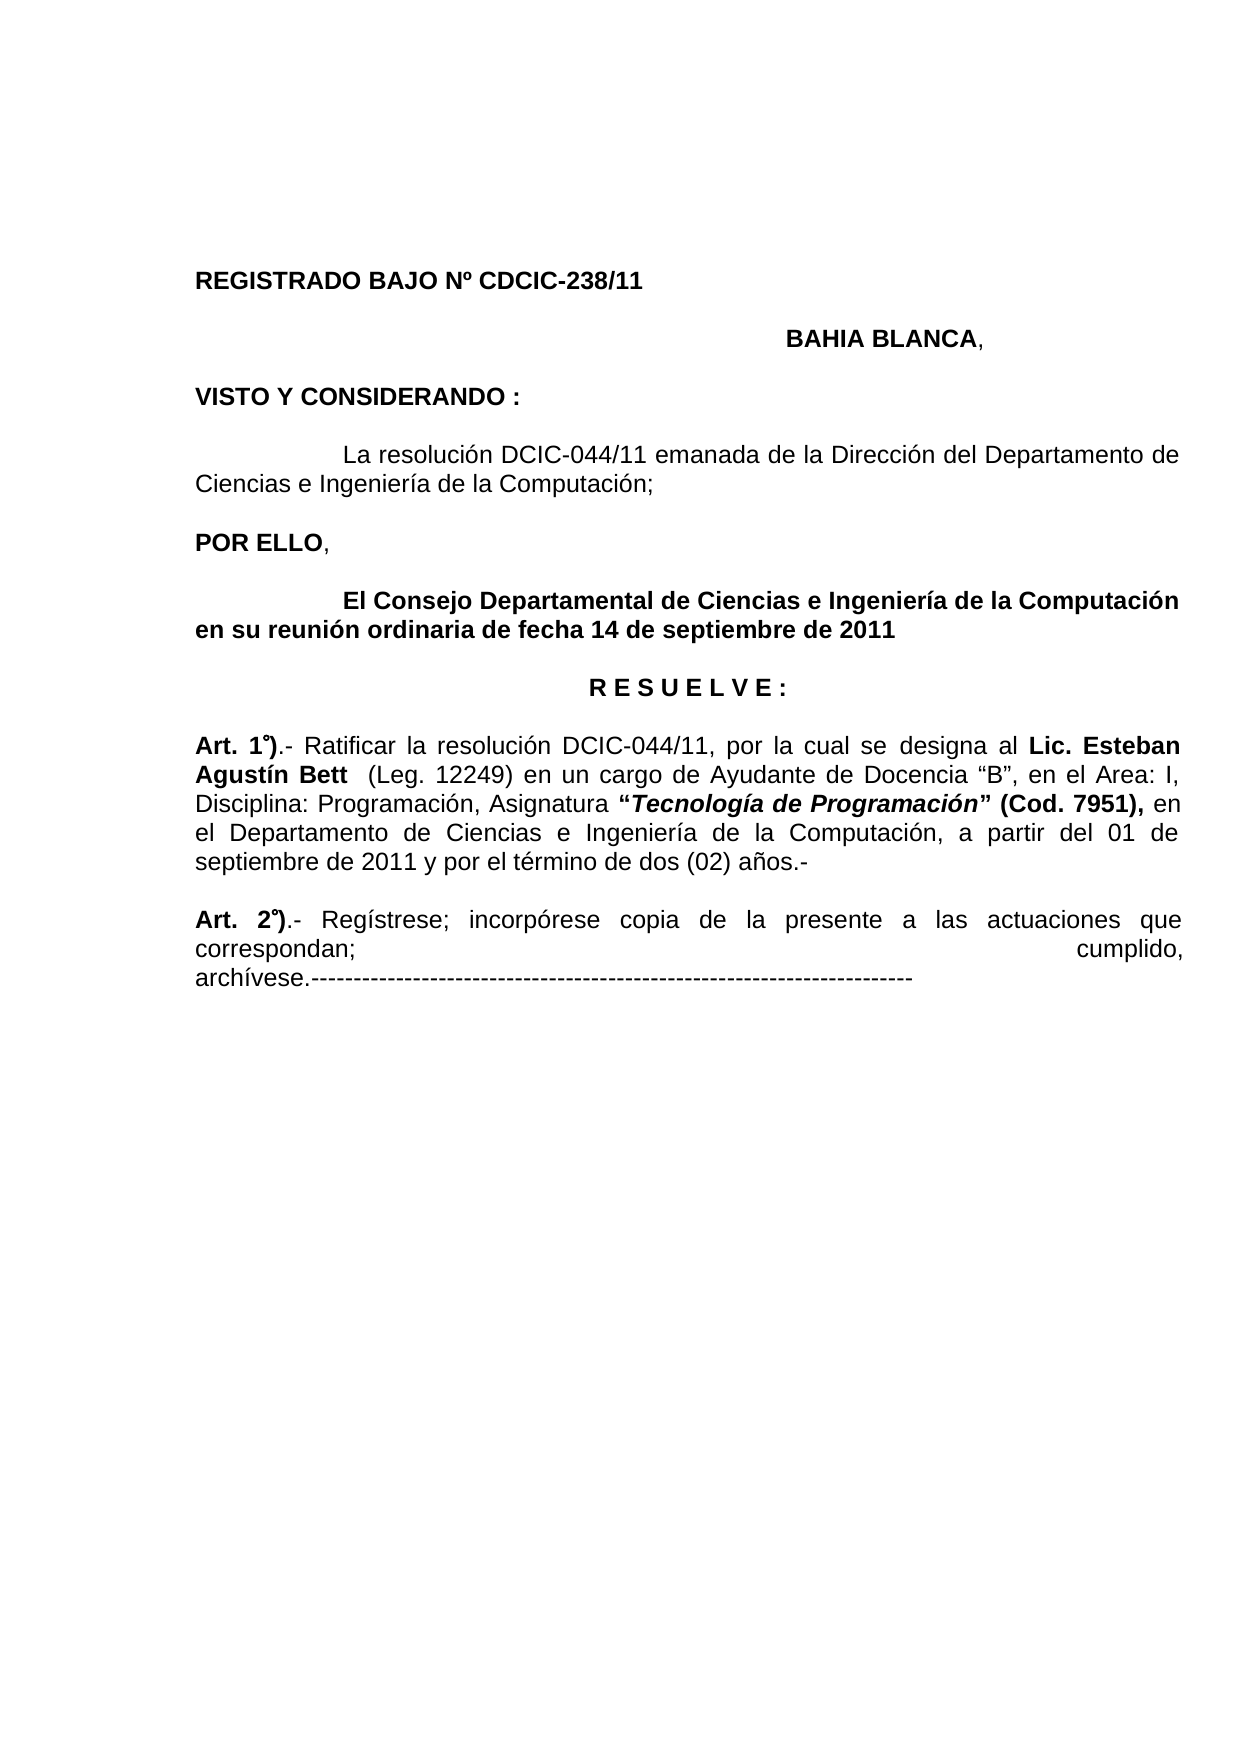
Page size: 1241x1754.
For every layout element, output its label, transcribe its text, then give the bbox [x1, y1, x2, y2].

text BAHIA BLANCA, [195, 324, 1181, 353]
text POR ELLO, [195, 527, 1181, 556]
text VISTO Y CONSIDERANDO : [195, 382, 1181, 411]
text La resolución DCIC-044/11 emanada de la Dirección del Departamento de Ciencias e Ingeniería de la Computación; [195, 440, 1181, 498]
text El Consejo Departamental de Ciencias e Ingeniería de la Computación en su reunión ordinaria de fecha 14 de septiembre de 2011 [195, 586, 1181, 644]
text R E S U E L V E : [195, 673, 1181, 702]
text Art. 2).- Regístrese; incorpórese copia de la presente a las actuaciones que correspondan; cumplido, archívese.----------------------------------------------------------------------- [195, 905, 1184, 992]
text Art. 1).- Ratificar la resolución DCIC-044/11, por la cual se designa al Lic. Esteban Agustín Bett (Leg. 12249) en un cargo de Ayudante de Docencia “B”, en el Area: I, Disciplina: Programación, Asignatura “Tecnología de Programación” (Cod. 7951), en el Departamento de Ciencias e Ingeniería de la Computación, a partir del 01 de septiembre de 2011 y por el término de dos (02) años.- [195, 731, 1181, 876]
subtitle REGISTRADO BAJO Nº CDCIC-238/11 [195, 266, 1181, 295]
